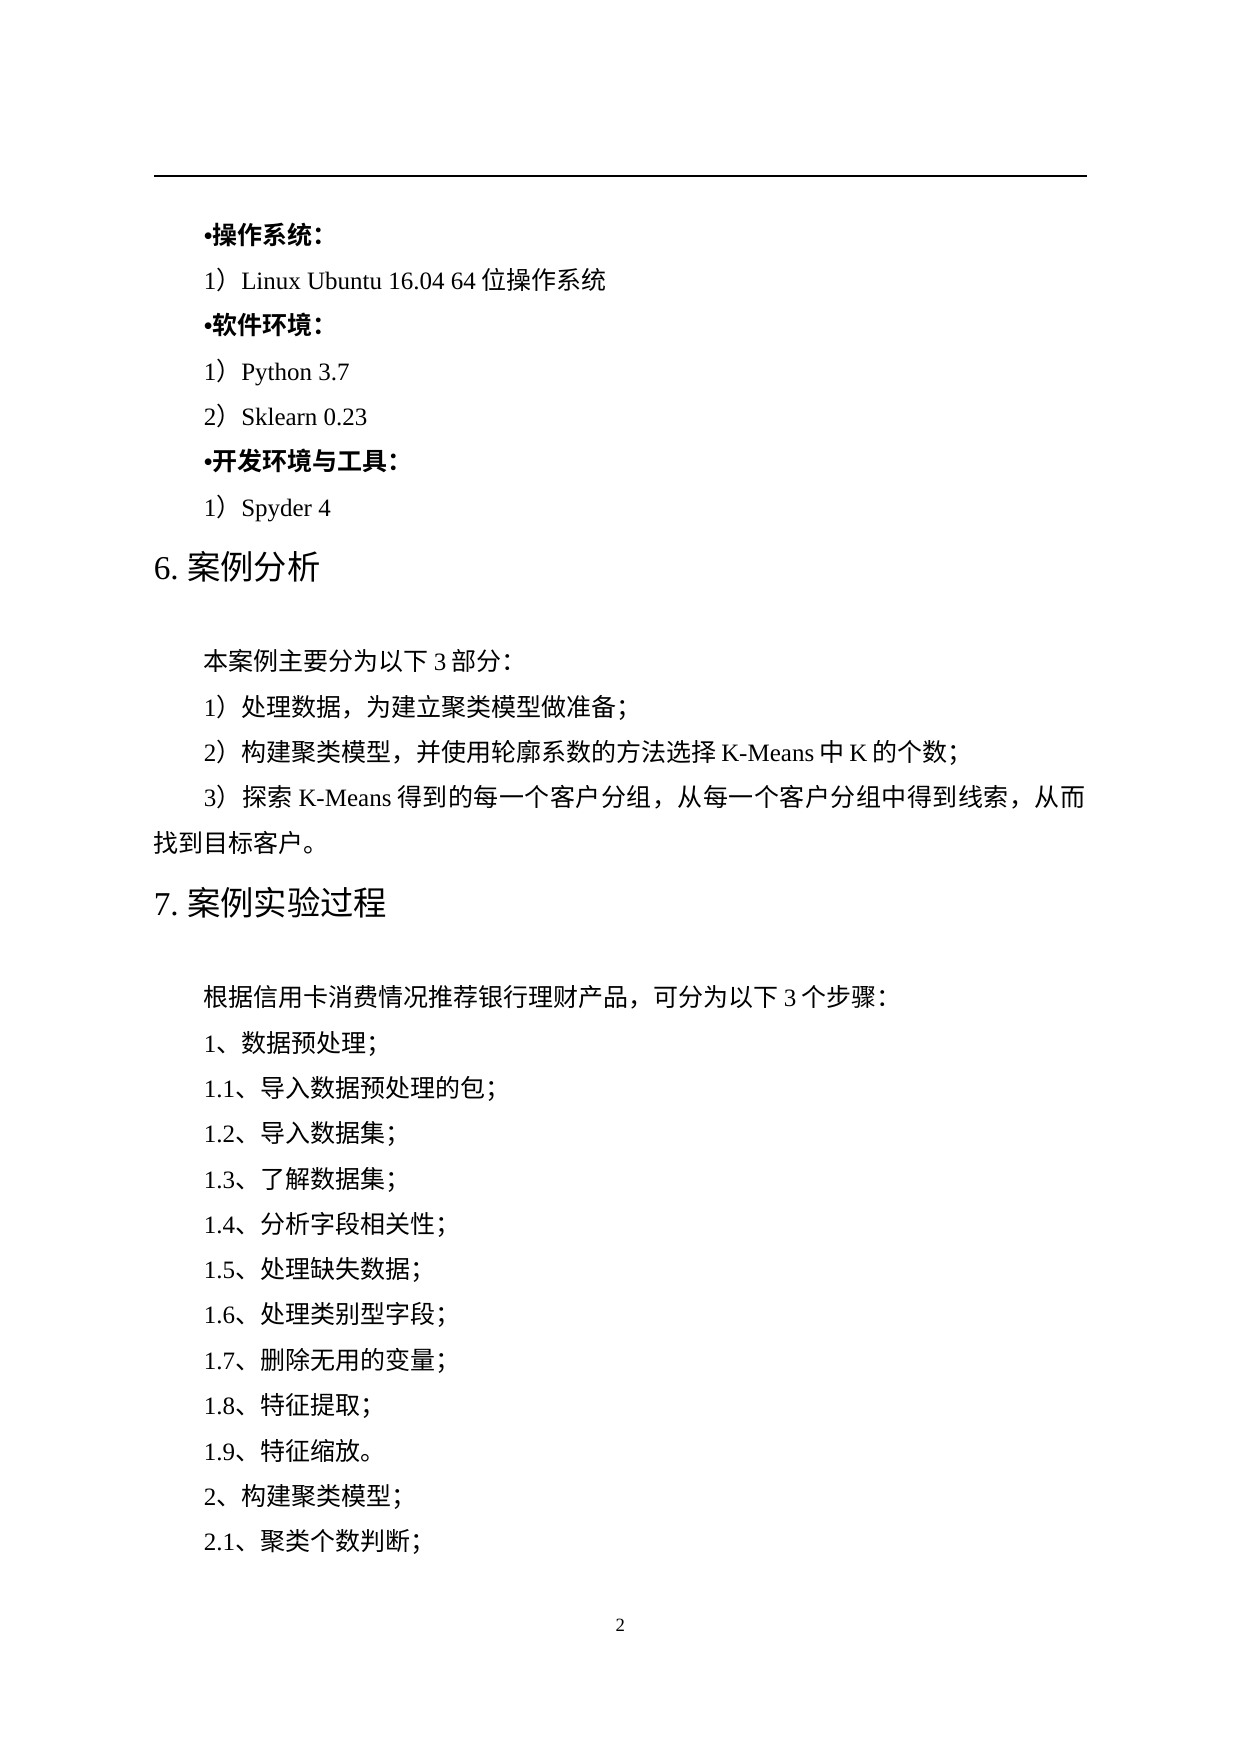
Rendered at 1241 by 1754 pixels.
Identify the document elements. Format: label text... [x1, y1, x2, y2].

text 1）Spyder 4 [153, 487, 1087, 523]
text 2.1、聚类个数判断； [153, 1522, 1087, 1558]
text •开发环境与工具： [153, 442, 1087, 478]
text •操作系统： [153, 215, 1087, 251]
text 1）Linux Ubuntu 16.04 64位操作系统 [153, 260, 1087, 297]
text 1.8、特征提取； [153, 1386, 1087, 1422]
text 2、构建聚类模型； [153, 1476, 1087, 1512]
text 1.1、导入数据预处理的包； [153, 1068, 1087, 1105]
text 本案例主要分为以下3部分： [153, 642, 1087, 678]
text 1.9、特征缩放。 [153, 1431, 1087, 1467]
text •软件环境： [153, 306, 1087, 342]
text 3）探索K-Means得到的每一个客户分组，从每一个客户分组中得到线索，从而找到目标客户。 [153, 778, 1087, 859]
text 6. 案例分析 [153, 532, 1087, 597]
text 1）处理数据，为建立聚类模型做准备； [153, 687, 1087, 723]
text 根据信用卡消费情况推荐银行理财产品，可分为以下3个步骤： [153, 978, 1087, 1014]
text 1.3、了解数据集； [153, 1159, 1087, 1195]
text 2）构建聚类模型，并使用轮廓系数的方法选择K-Means中K的个数； [153, 732, 1087, 769]
text 1.4、分析字段相关性； [153, 1204, 1087, 1241]
text 1.2、导入数据集； [153, 1114, 1087, 1150]
text 1.6、处理类别型字段； [153, 1295, 1087, 1331]
text 1.7、删除无用的变量； [153, 1340, 1087, 1377]
text 1、数据预处理； [153, 1023, 1087, 1059]
text 2）Sklearn 0.23 [153, 396, 1087, 433]
text 7. 案例实验过程 [153, 868, 1087, 933]
text 1）Python 3.7 [153, 351, 1087, 387]
text 1.5、处理缺失数据； [153, 1250, 1087, 1286]
